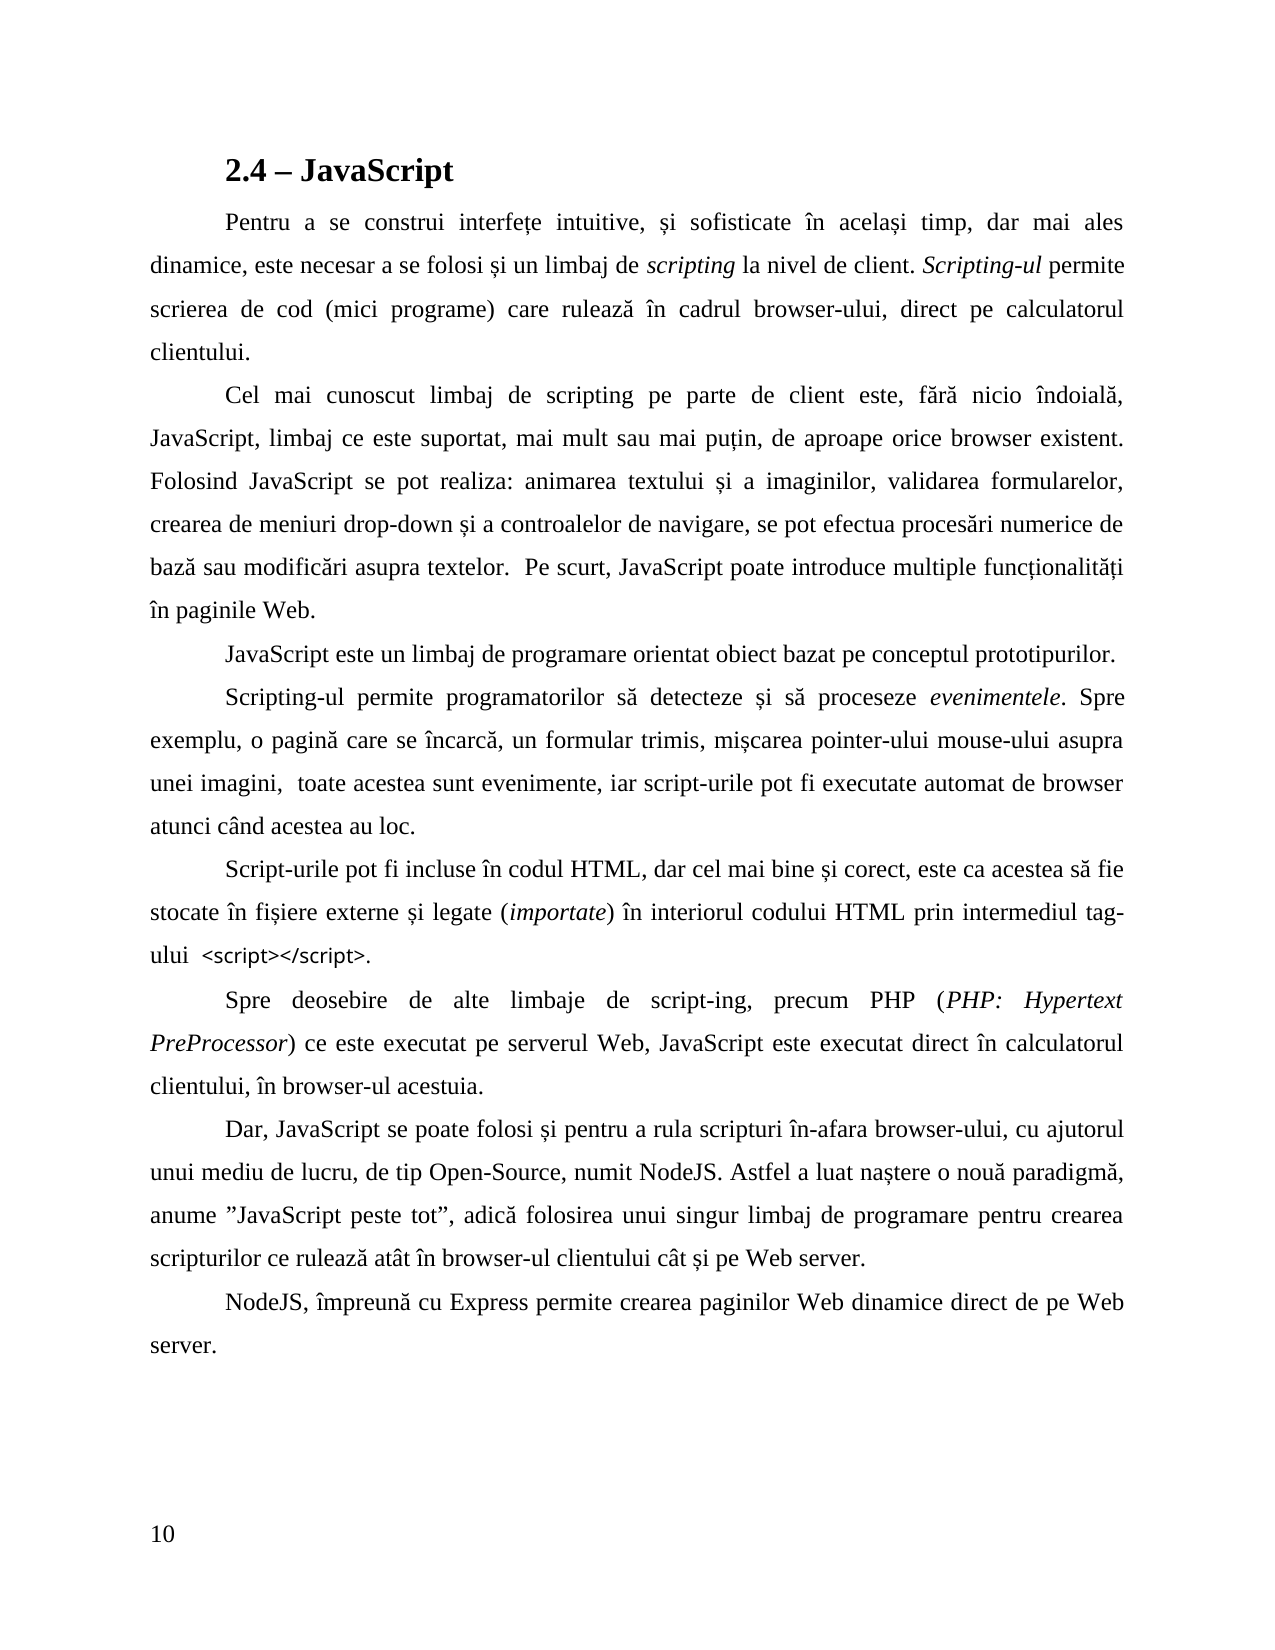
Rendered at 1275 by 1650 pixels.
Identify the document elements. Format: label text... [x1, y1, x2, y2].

subtitle 2.4 – JavaScript [150, 150, 1125, 188]
text NodeJS, împreună cu Express permite crearea paginilor Web dinamice direct de pe Web server. [150, 1287, 1125, 1358]
text Spre deosebire de alte limbaje de script-ing, precum PHP (PHP: Hypertext PreProcessor) ce este executat pe serverul Web, JavaScript este executat direct în calculatorul clientului, în browser-ul acestuia. [150, 985, 1125, 1100]
text Scripting-ul permite programatorilor să detecteze și să proceseze evenimentele. Spre exemplu, o pagină care se încarcă, un formular trimis, mișcarea pointer-ului mouse-ului asupra unei imagini, toate acestea sunt evenimente, iar script-urile pot fi executate automat de browser atunci când acestea au loc. [150, 682, 1125, 840]
text Script-urile pot fi incluse în codul HTML, dar cel mai bine și corect, este ca acestea să fie stocate în fișiere externe și legate (importate) în interiorul codului HTML prin intermediul tag-ului <script></script>. [150, 854, 1125, 970]
text Dar, JavaScript se poate folosi și pentru a rula scripturi în-afara browser-ului, cu ajutorul unui mediu de lucru, de tip Open-Source, numit NodeJS. Astfel a luat naștere o nouă paradigmă, anume ”JavaScript peste tot”, adică folosirea unui singur limbaj de programare pentru crearea scripturilor ce rulează atât în browser-ul clientului cât și pe Web server. [150, 1114, 1125, 1272]
text JavaScript este un limbaj de programare orientat obiect bazat pe conceptul prototipurilor. [150, 639, 1125, 667]
text Cel mai cunoscut limbaj de scripting pe parte de client este, fără nicio îndoială, JavaScript, limbaj ce este suportat, mai mult sau mai puțin, de aproape orice browser existent. Folosind JavaScript se pot realiza: animarea textului și a imaginilor, validarea formularelor, crearea de meniuri drop-down și a controalelor de navigare, se pot efectua procesări numerice de bază sau modificări asupra textelor. Pe scurt, JavaScript poate introduce multiple funcționalități în paginile Web. [150, 380, 1125, 624]
text Pentru a se construi interfețe intuitive, și sofisticate în același timp, dar mai ales dinamice, este necesar a se folosi și un limbaj de scripting la nivel de client. Scripting-ul permite scrierea de cod (mici programe) care rulează în cadrul browser-ului, direct pe calculatorul clientului. [150, 207, 1125, 366]
